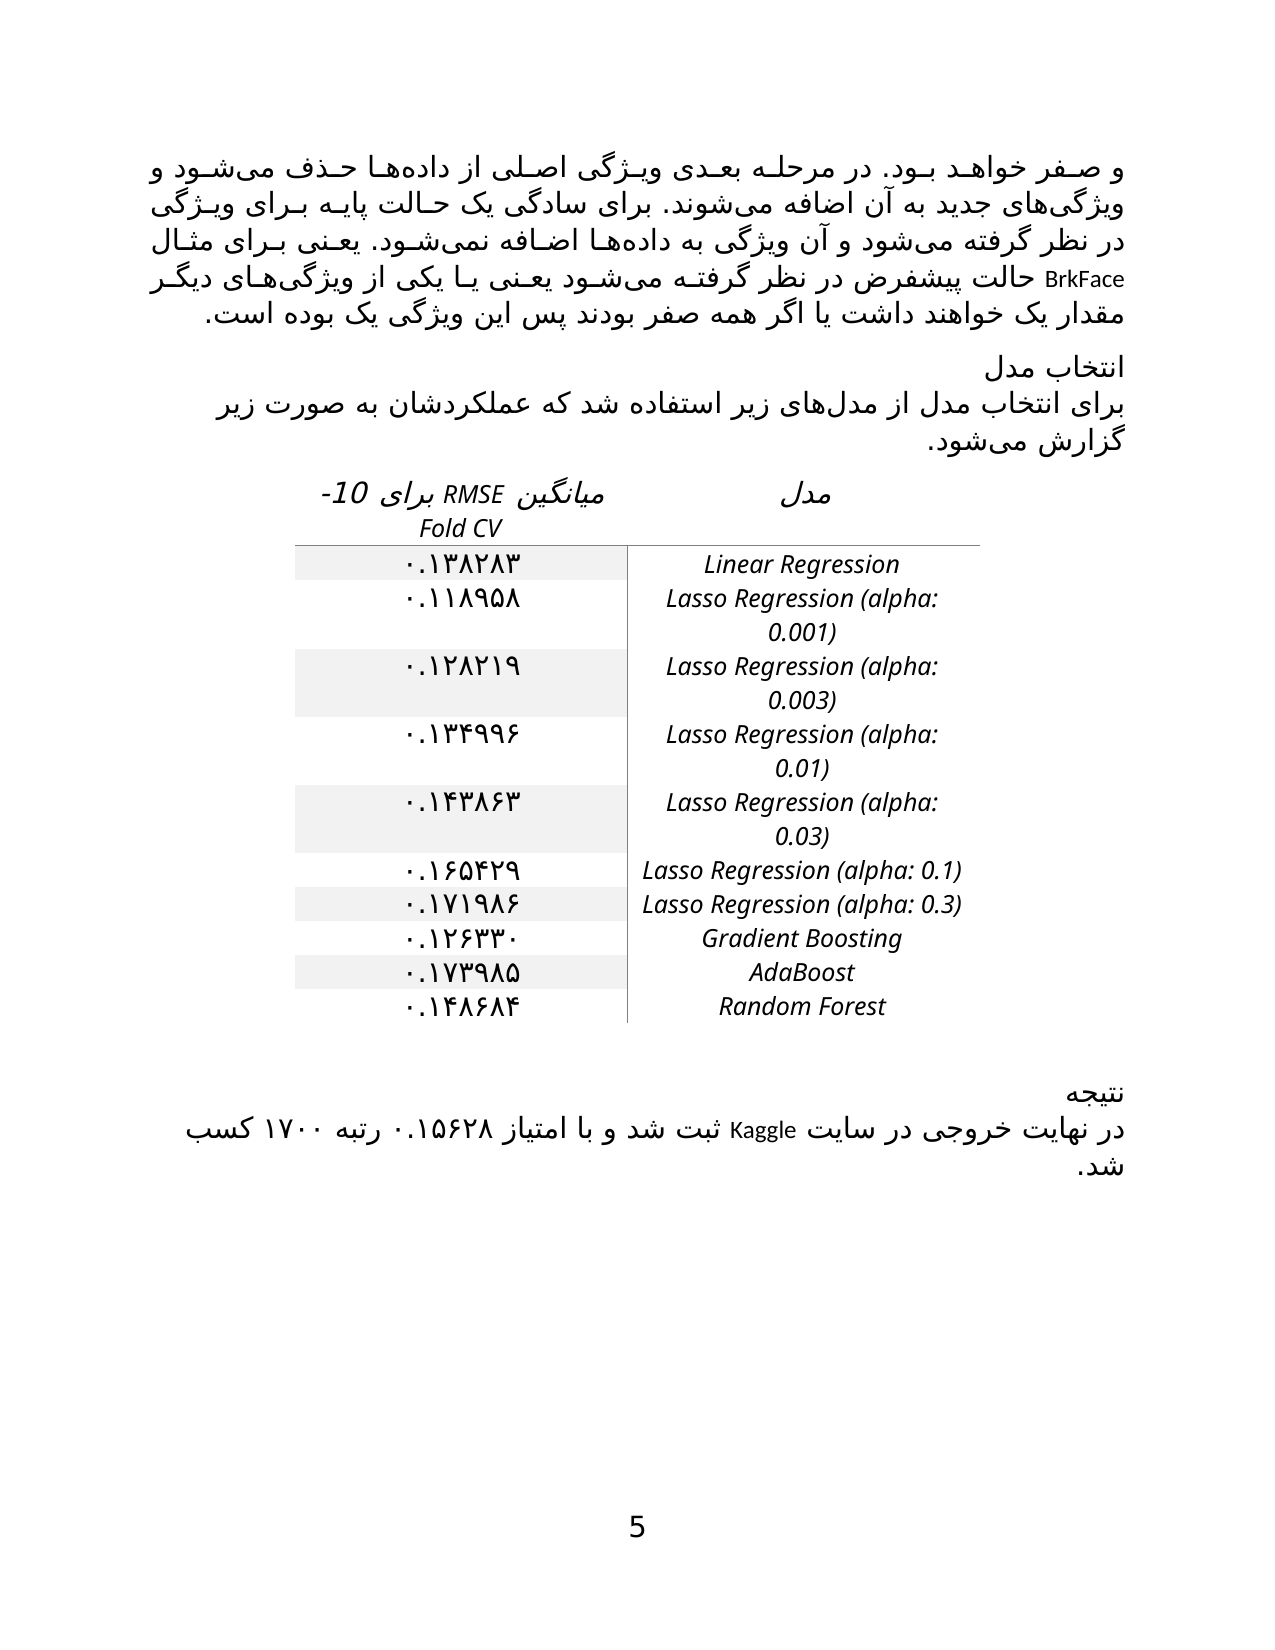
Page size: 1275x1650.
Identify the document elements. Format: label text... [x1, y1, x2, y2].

table_header میانگین RMSE برای 10-Fold CV [295, 477, 628, 545]
table_cell ۰.۱۲۸۲۱۹ [295, 649, 627, 717]
table_cell Lasso Regression (alpha: 0.001) [628, 580, 979, 648]
table_cell Linear Regression [628, 546, 979, 580]
table_cell Lasso Regression (alpha: 0.01) [628, 717, 979, 785]
text در نهایت خروجی در سایت Kaggle ثبت شد و با امتیاز ۰.۱۵۶۲۸ رتبه ۱۷۰۰ کسب شد. [150, 1112, 1125, 1182]
table_cell ۰.۱۷۳۹۸۵ [295, 955, 627, 989]
table_cell ۰.۱۳۴۹۹۶ [295, 717, 627, 785]
table_cell ۰.۱۴۸۶۸۴ [295, 989, 627, 1023]
table_cell ۰.۱۶۵۴۲۹ [295, 853, 627, 887]
table_cell Random Forest [628, 989, 979, 1023]
subtitle انتخاب مدل [150, 350, 1125, 384]
subtitle نتیجه [150, 1075, 1125, 1109]
table_cell ۰.۱۴۳۸۶۳ [295, 785, 627, 853]
text برای انتخاب مدل از مدل‌های زیر استفاده شد که عملکردشان به صورت زیر گزارش می‌شود. [150, 387, 1125, 457]
table_cell Lasso Regression (alpha: 0.3) [628, 887, 979, 921]
table_cell ۰.۱۳۸۲۸۳ [295, 546, 627, 580]
table_cell ۰.۱۱۸۹۵۸ [295, 580, 627, 648]
table_header مدل [628, 477, 979, 545]
table_cell Lasso Regression (alpha: 0.1) [628, 853, 979, 887]
table_cell ۰.۱۷۱۹۸۶ [295, 887, 627, 921]
table_cell Lasso Regression (alpha: 0.03) [628, 785, 979, 853]
table_cell Lasso Regression (alpha: 0.003) [628, 649, 979, 717]
table_cell AdaBoost [628, 955, 979, 989]
table_cell Gradient Boosting [628, 921, 979, 955]
table_cell ۰.۱۲۶۳۳۰ [295, 921, 627, 955]
